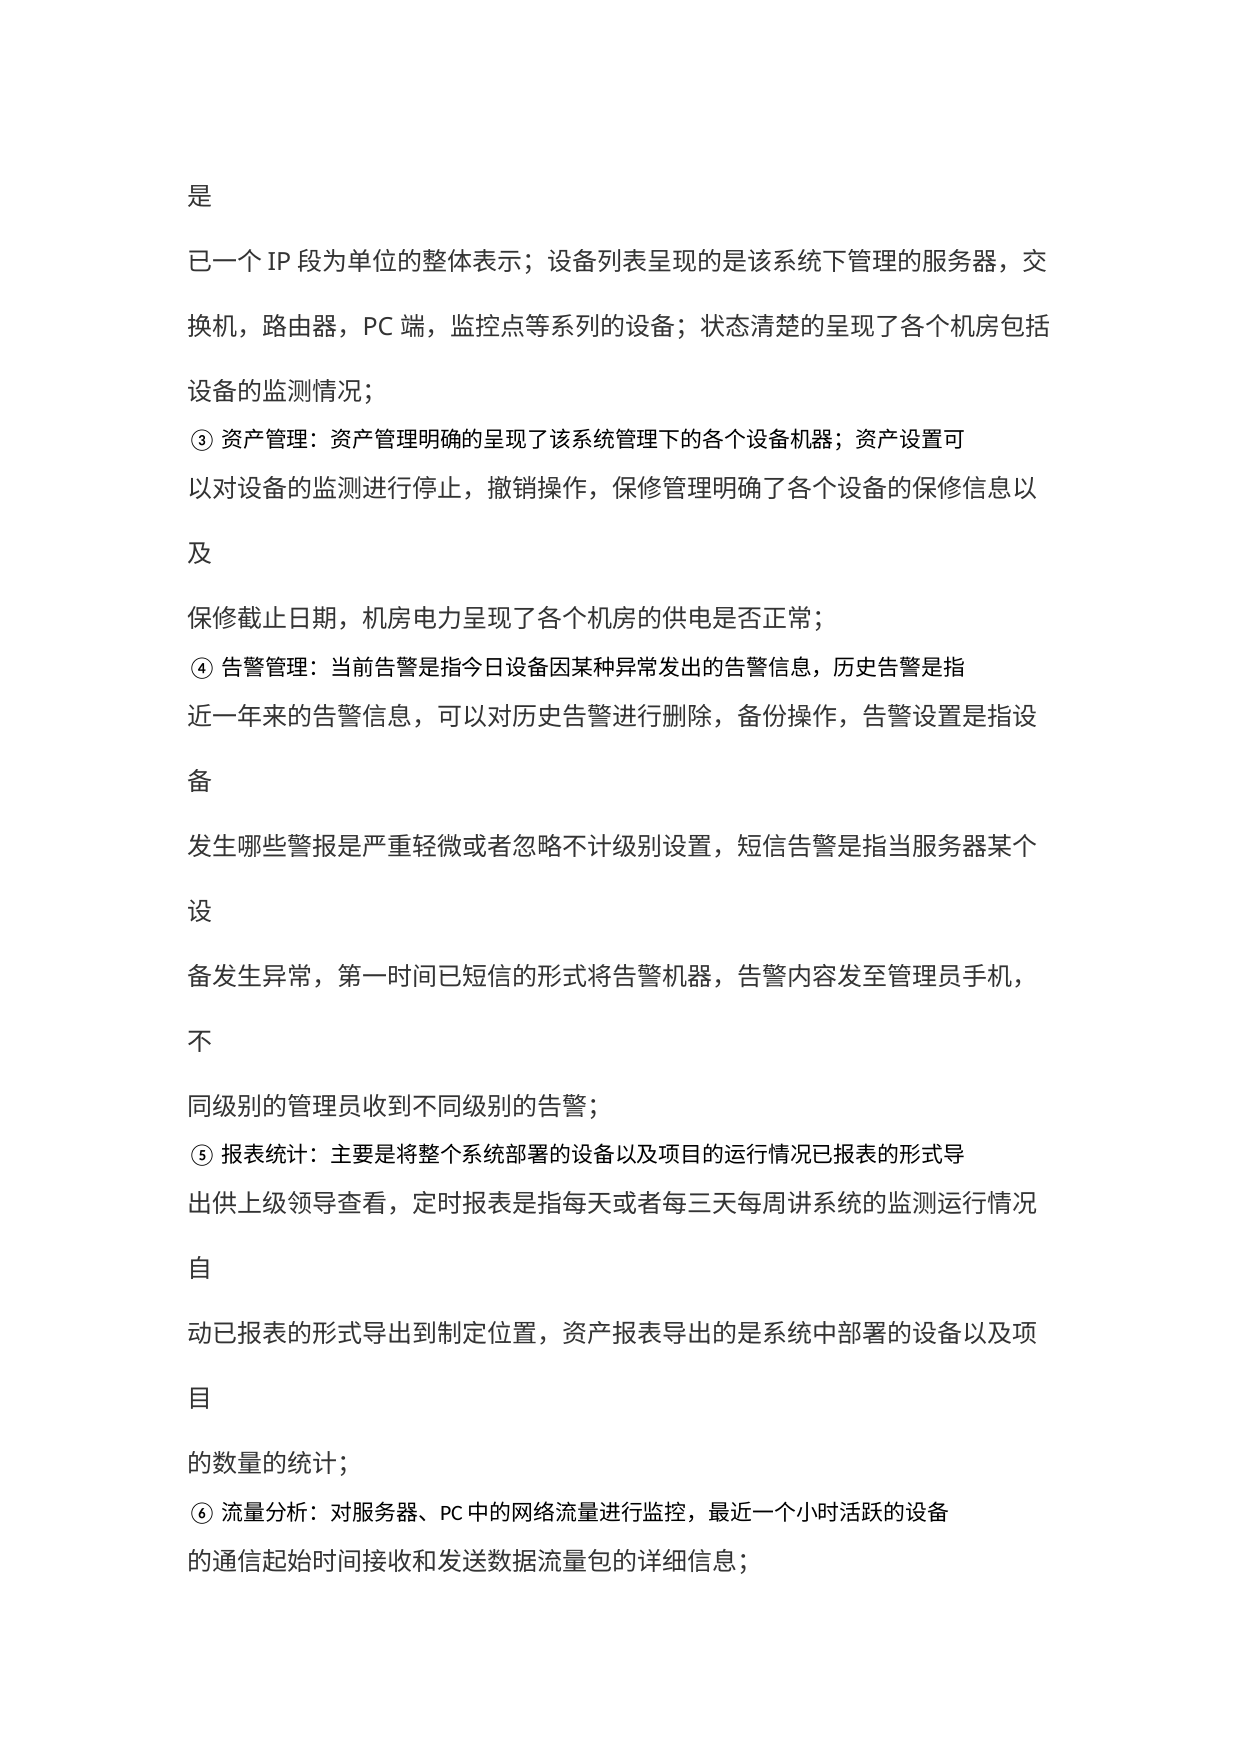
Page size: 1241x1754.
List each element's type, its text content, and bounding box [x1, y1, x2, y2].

text 发生哪些警报是严重轻微或者忽略不计级别设置，短信告警是指当服务器某个设 [187, 812, 1053, 942]
text 的通信起始时间接收和发送数据流量包的详细信息； [187, 1527, 1053, 1592]
text 设备的监测情况； [187, 357, 1053, 422]
text ⑤报表统计：主要是将整个系统部署的设备以及项目的运行情况已报表的形式导 [187, 1137, 1053, 1169]
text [187, 162, 1053, 227]
text 以对设备的监测进行停止，撤销操作，保修管理明确了各个设备的保修信息以及 [187, 454, 1053, 584]
text ⑥流量分析：对服务器、PC 中的网络流量进行监控，最近一个小时活跃的设备 [187, 1494, 1053, 1527]
text 同级别的管理员收到不同级别的告警； [187, 1072, 1053, 1137]
text 换机，路由器，PC 端，监控点等系列的设备；状态清楚的呈现了各个机房包括 [187, 292, 1053, 357]
text 动已报表的形式导出到制定位置，资产报表导出的是系统中部署的设备以及项目 [187, 1299, 1053, 1429]
text ④告警管理：当前告警是指今日设备因某种异常发出的告警信息，历史告警是指 [187, 649, 1053, 682]
text 近一年来的告警信息，可以对历史告警进行删除，备份操作，告警设置是指设备 [187, 682, 1053, 812]
text 保修截止日期，机房电力呈现了各个机房的供电是否正常； [187, 584, 1053, 649]
text 已一个IP 段为单位的整体表示；设备列表呈现的是该系统下管理的服务器，交 [187, 227, 1053, 292]
text ③资产管理：资产管理明确的呈现了该系统管理下的各个设备机器；资产设置可 [187, 422, 1053, 454]
text 备发生异常，第一时间已短信的形式将告警机器，告警内容发至管理员手机，不 [187, 942, 1053, 1072]
text 出供上级领导查看，定时报表是指每天或者每三天每周讲系统的监测运行情况自 [187, 1169, 1053, 1299]
text 的数量的统计； [187, 1429, 1053, 1494]
